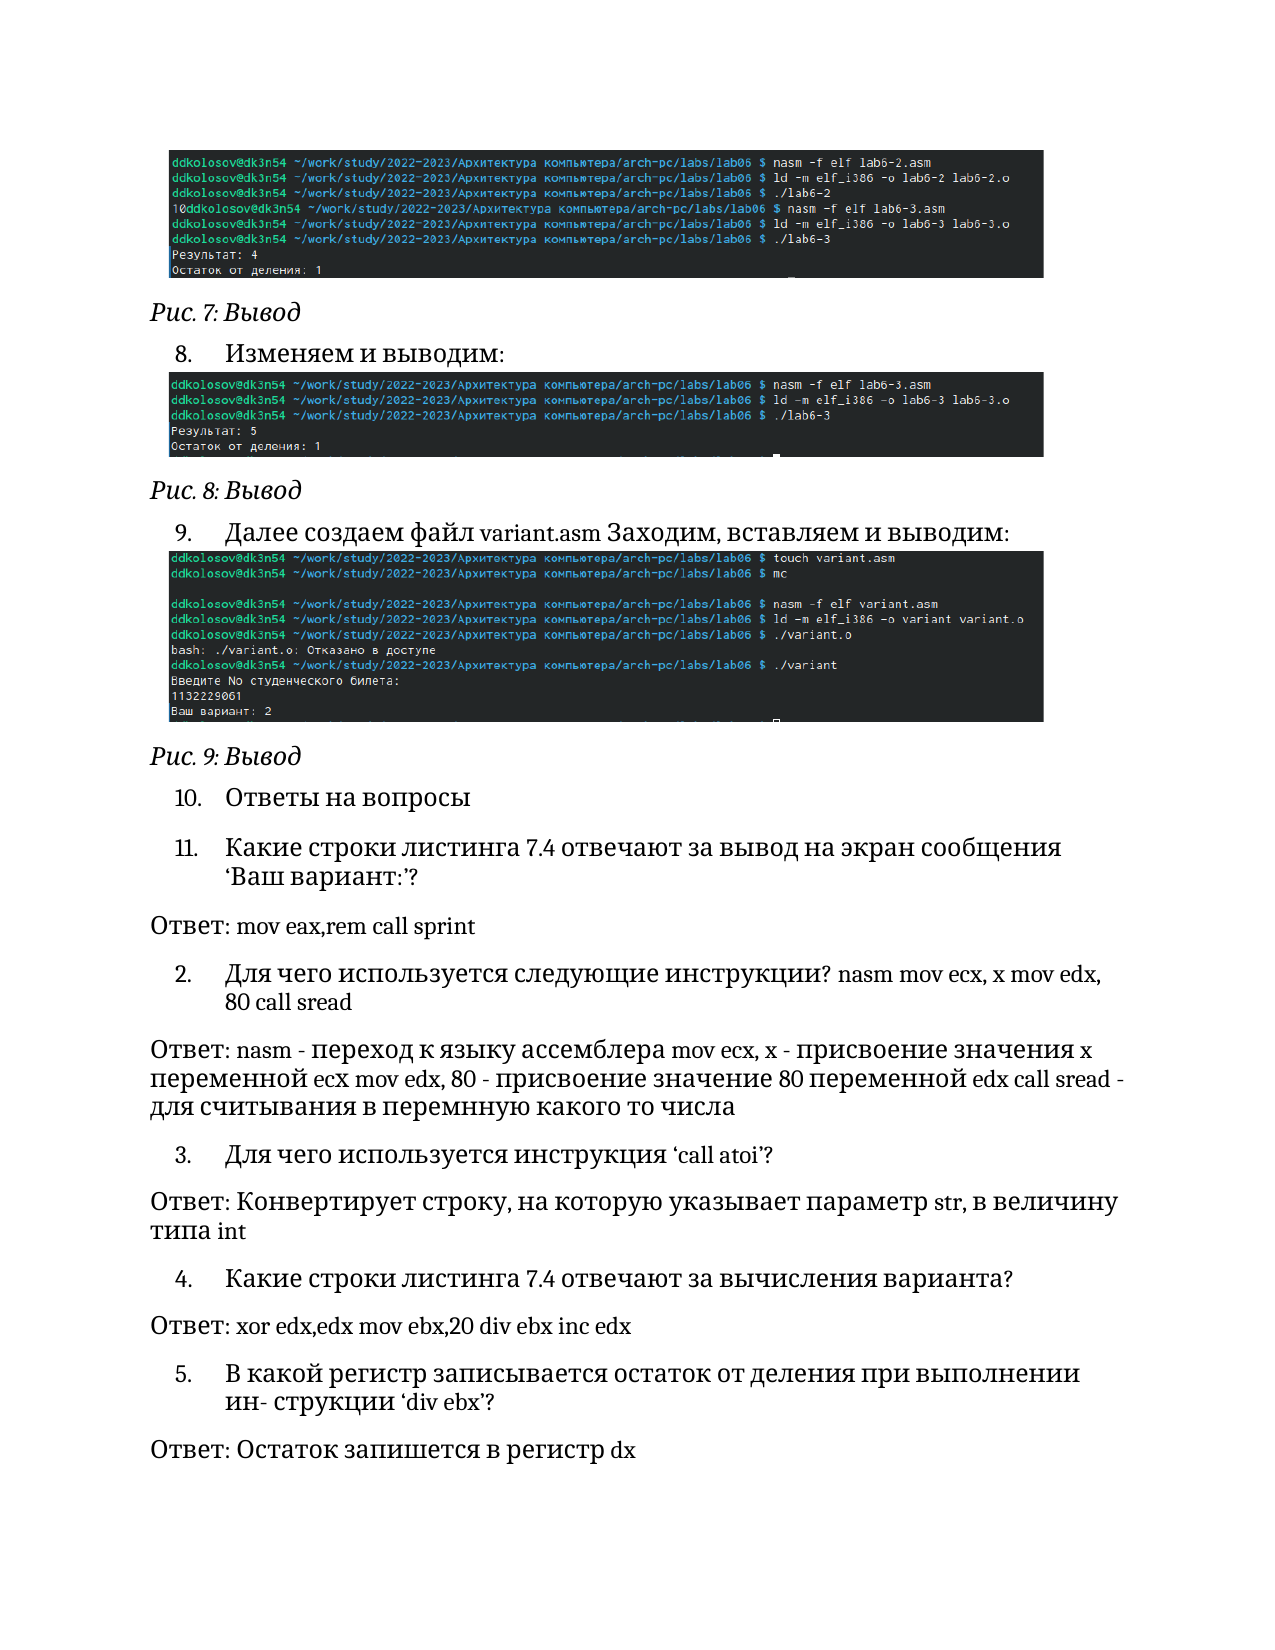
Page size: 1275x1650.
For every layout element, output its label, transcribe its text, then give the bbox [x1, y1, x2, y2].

list Какие строки листинга 7.4 отвечают за вычисления варианта? [175, 1264, 1125, 1293]
list Для чего используется инструкция ‘call atoi’? [175, 1141, 1125, 1169]
text Ответ: nasm - переход к языку ассемблера mov ecx, x - присвоение значения x переменной ecх mov edx, 80 - присвоение значение 80 переменной edx call sread - для считывания в перемнную какого то числа [150, 1036, 1125, 1122]
text Рис. 7: Вывод [150, 299, 1125, 327]
picture [168, 150, 1044, 278]
list Какие строки листинга 7.4 отвечают за вывод на экран сообщения ‘Ваш вариант:’? [175, 834, 1125, 891]
list Далее создаем файл variant.asm Заходим, вставляем и выводим: [175, 518, 1125, 547]
text Ответ: Остаток запишется в регистр dx [150, 1436, 1125, 1464]
list Изменяем и выводим: [175, 340, 1125, 369]
text Рис. 8: Вывод [150, 477, 1125, 506]
text Ответ: mov eax,rem call sprint [150, 912, 1125, 941]
text Ответ: Конвертирует строку, на которую указывает параметр str, в величину типа int [150, 1188, 1125, 1246]
picture [168, 372, 1044, 457]
text Ответ: xor edx,edx mov ebx,20 div ebx inc edx [150, 1312, 1125, 1341]
list Ответы на вопросы [175, 784, 1125, 813]
list Для чего используется следующие инструкции? nasm mov ecx, x mov edx, 80 call sread [175, 959, 1125, 1017]
text Рис. 9: Вывод [150, 743, 1125, 772]
picture [168, 551, 1044, 722]
list В какой регистр записывается остаток от деления при выполнении ин- струкции ‘div ebx’? [175, 1359, 1125, 1417]
